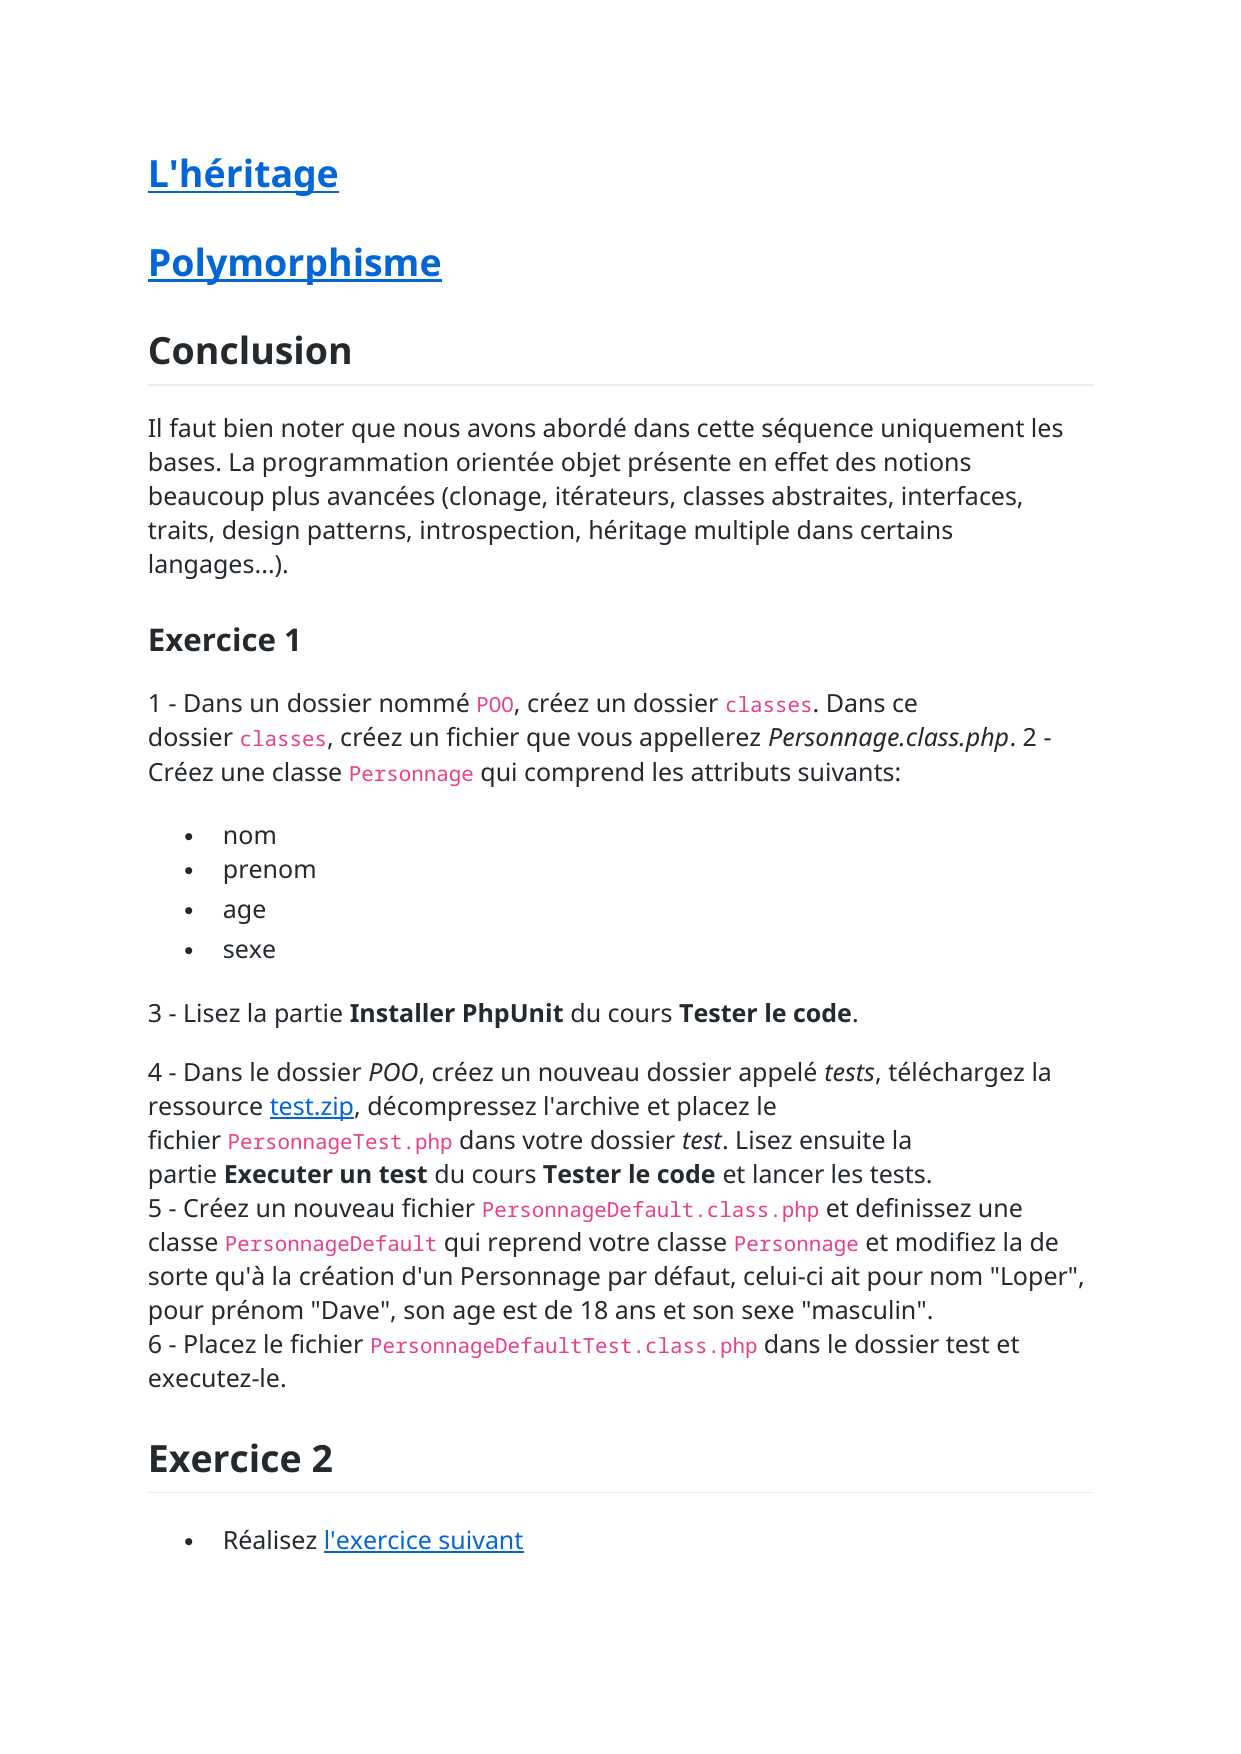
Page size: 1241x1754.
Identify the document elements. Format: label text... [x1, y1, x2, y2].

list nom [185, 817, 1093, 851]
text 5 - Créez un nouveau fichier PersonnageDefault.class.php et definissez une classe PersonnageDefault qui reprend votre classe Personnage et modifiez la de sorte qu'à la création d'un Personnage par défaut, celui-ci ait pour nom "Loper", pour prénom "Dave", son age est de 18 ans et son sexe "masculin". [148, 1191, 1093, 1327]
list age [185, 892, 1093, 926]
text 6 - Placez le fichier PersonnageDefaultTest.class.php dans le dossier test et executez-le. [148, 1327, 1093, 1395]
text Polymorphisme [148, 236, 1093, 287]
text 1 - Dans un dossier nommé POO, créez un dossier classes. Dans ce dossier classes, créez un fichier que vous appellerez Personnage.class.php. 2 - Créez une classe Personnage qui comprend les attributs suivants: [148, 686, 1093, 788]
text Exercice 2 [148, 1432, 1093, 1492]
text Il faut bien noter que nous avons abordé dans cette séquence uniquement les bases. La programmation orientée objet présente en effet des notions beaucoup plus avancées (clonage, itérateurs, classes abstraites, interfaces, traits, design patterns, introspection, héritage multiple dans certains langages...). [148, 411, 1093, 581]
list sexe [185, 932, 1093, 966]
text 3 - Lisez la partie Installer PhpUnit du cours Tester le code. [148, 995, 1093, 1029]
list prenom [185, 851, 1093, 886]
text Conclusion [148, 325, 1093, 384]
text Exercice 1 [148, 618, 1093, 661]
text 4 - Dans le dossier POO, créez un nouveau dossier appelé tests, téléchargez la ressource test.zip, décompressez l'archive et placez le fichier PersonnageTest.php dans votre dossier test. Lisez ensuite la partie Executer un test du cours Tester le code et lancer les tests. [148, 1054, 1093, 1191]
text L'héritage [148, 148, 1093, 199]
list Réalisez l'exercice suivant [185, 1523, 1093, 1557]
